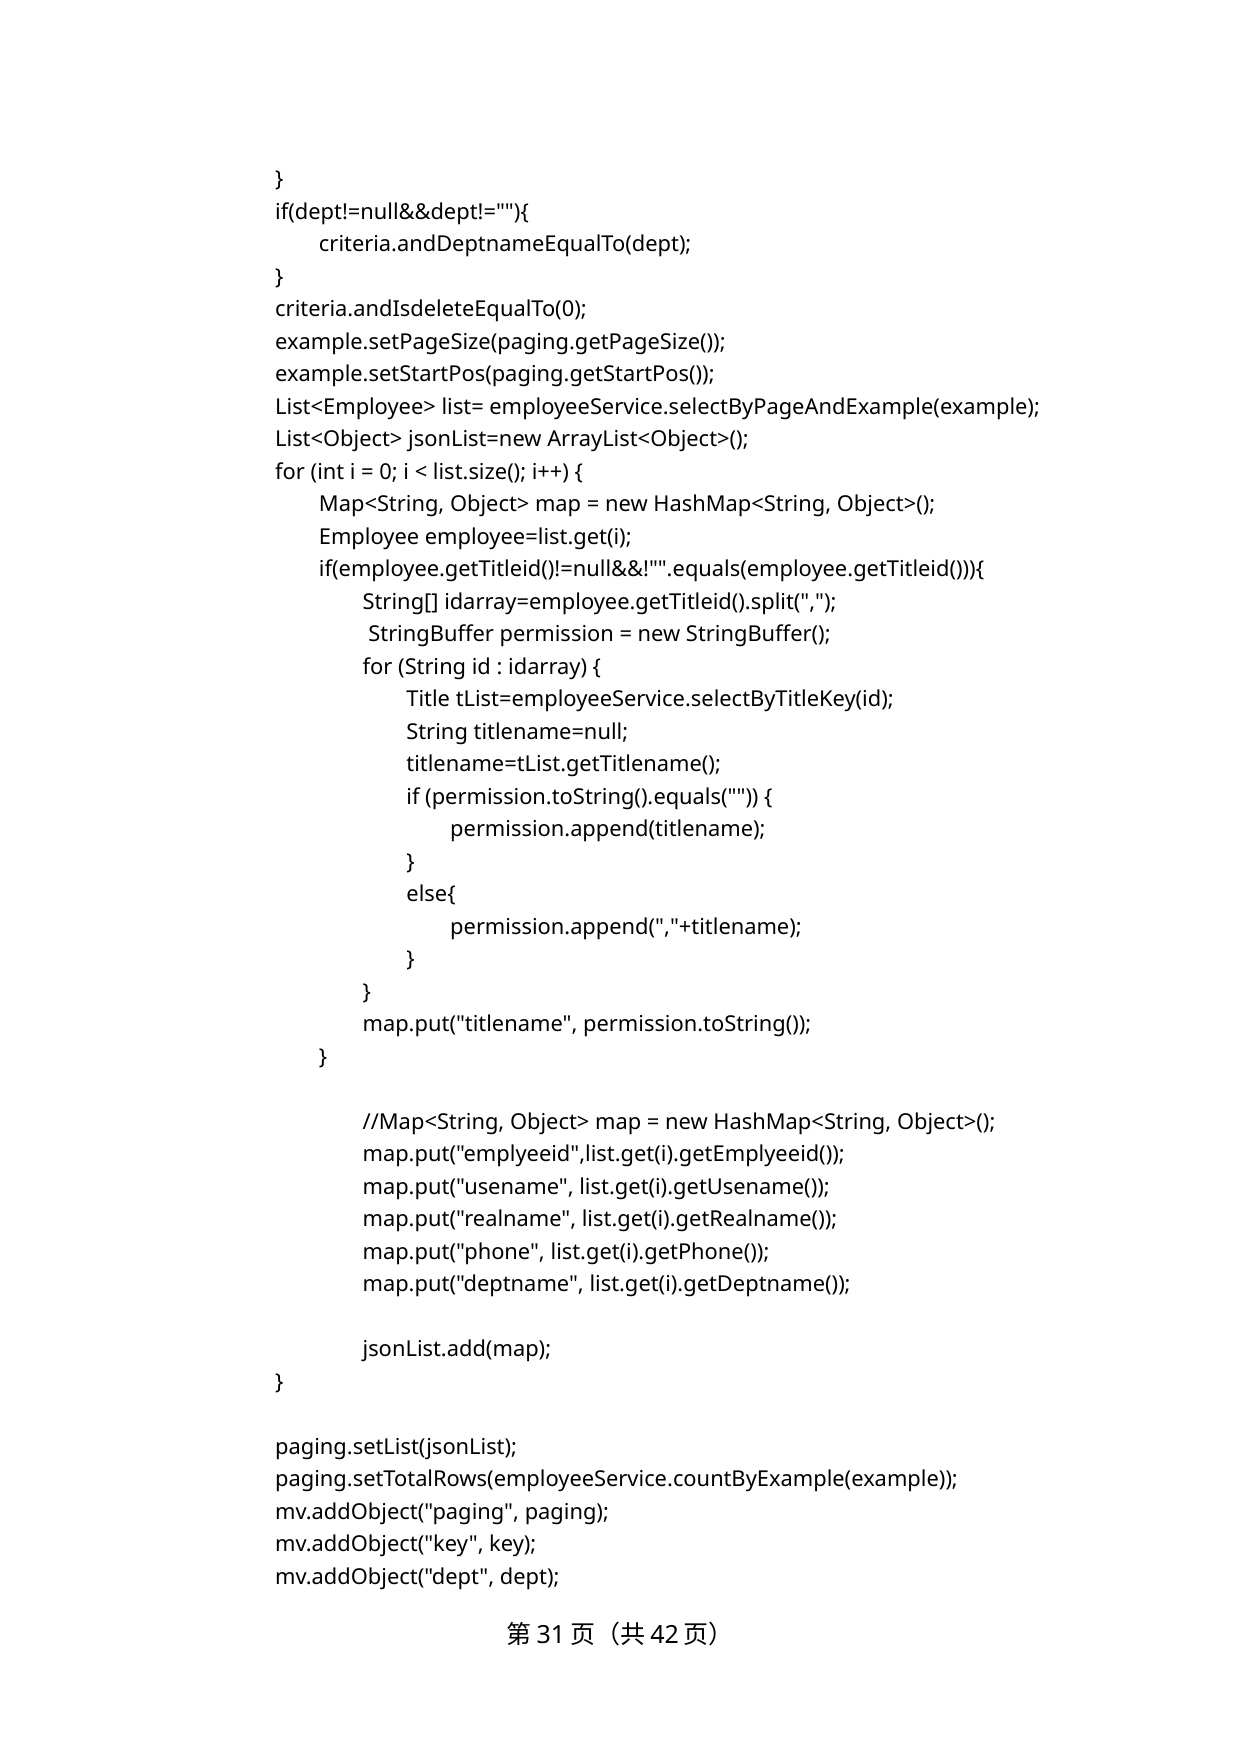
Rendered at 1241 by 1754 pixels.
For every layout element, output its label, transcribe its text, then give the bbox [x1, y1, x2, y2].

text if(employee.getTitleid()!=null&&!"".equals(employee.getTitleid())){ [187, 552, 1053, 584]
text criteria.andDeptnameEqualTo(dept); [187, 227, 1053, 259]
text } [187, 1364, 1053, 1397]
text StringBuffer permission = new StringBuffer(); [187, 617, 1053, 649]
text } [187, 259, 1053, 292]
text titlename=tList.getTitlename(); [187, 747, 1053, 779]
text mv.addObject("paging", paging); [187, 1494, 1053, 1527]
text if(dept!=null&&dept!=""){ [187, 194, 1053, 227]
text example.setStartPos(paging.getStartPos()); [187, 357, 1053, 389]
text permission.append(titlename); [187, 812, 1053, 844]
text String[] idarray=employee.getTitleid().split(","); [187, 584, 1053, 617]
text mv.addObject("key", key); [187, 1527, 1053, 1559]
text for (String id : idarray) { [187, 649, 1053, 682]
text if (permission.toString().equals("")) { [187, 779, 1053, 812]
text paging.setList(jsonList); [187, 1429, 1053, 1462]
text criteria.andIsdeleteEqualTo(0); [187, 292, 1053, 324]
text String titlename=null; [187, 714, 1053, 747]
text List<Object> jsonList=new ArrayList<Object>(); [187, 422, 1053, 454]
text map.put("phone", list.get(i).getPhone()); [187, 1234, 1053, 1267]
text } [187, 1039, 1053, 1072]
text } [187, 162, 1053, 194]
text permission.append(","+titlename); [187, 909, 1053, 942]
text Title tList=employeeService.selectByTitleKey(id); [187, 682, 1053, 714]
text Employee employee=list.get(i); [187, 519, 1053, 552]
text map.put("emplyeeid",list.get(i).getEmplyeeid()); [187, 1137, 1053, 1169]
text } [187, 844, 1053, 877]
text map.put("titlename", permission.toString()); [187, 1007, 1053, 1039]
text jsonList.add(map); [187, 1332, 1053, 1364]
text map.put("realname", list.get(i).getRealname()); [187, 1202, 1053, 1234]
text } [187, 942, 1053, 974]
text mv.addObject("dept", dept); [187, 1559, 1053, 1592]
text List<Employee> list= employeeService.selectByPageAndExample(example); [187, 389, 1053, 422]
text else{ [187, 877, 1053, 909]
text //Map<String, Object> map = new HashMap<String, Object>(); [187, 1104, 1053, 1137]
text Map<String, Object> map = new HashMap<String, Object>(); [187, 487, 1053, 519]
text paging.setTotalRows(employeeService.countByExample(example)); [187, 1462, 1053, 1494]
text } [187, 974, 1053, 1007]
text for (int i = 0; i < list.size(); i++) { [187, 454, 1053, 487]
text example.setPageSize(paging.getPageSize()); [187, 324, 1053, 357]
text map.put("usename", list.get(i).getUsename()); [187, 1169, 1053, 1202]
text map.put("deptname", list.get(i).getDeptname()); [187, 1267, 1053, 1299]
